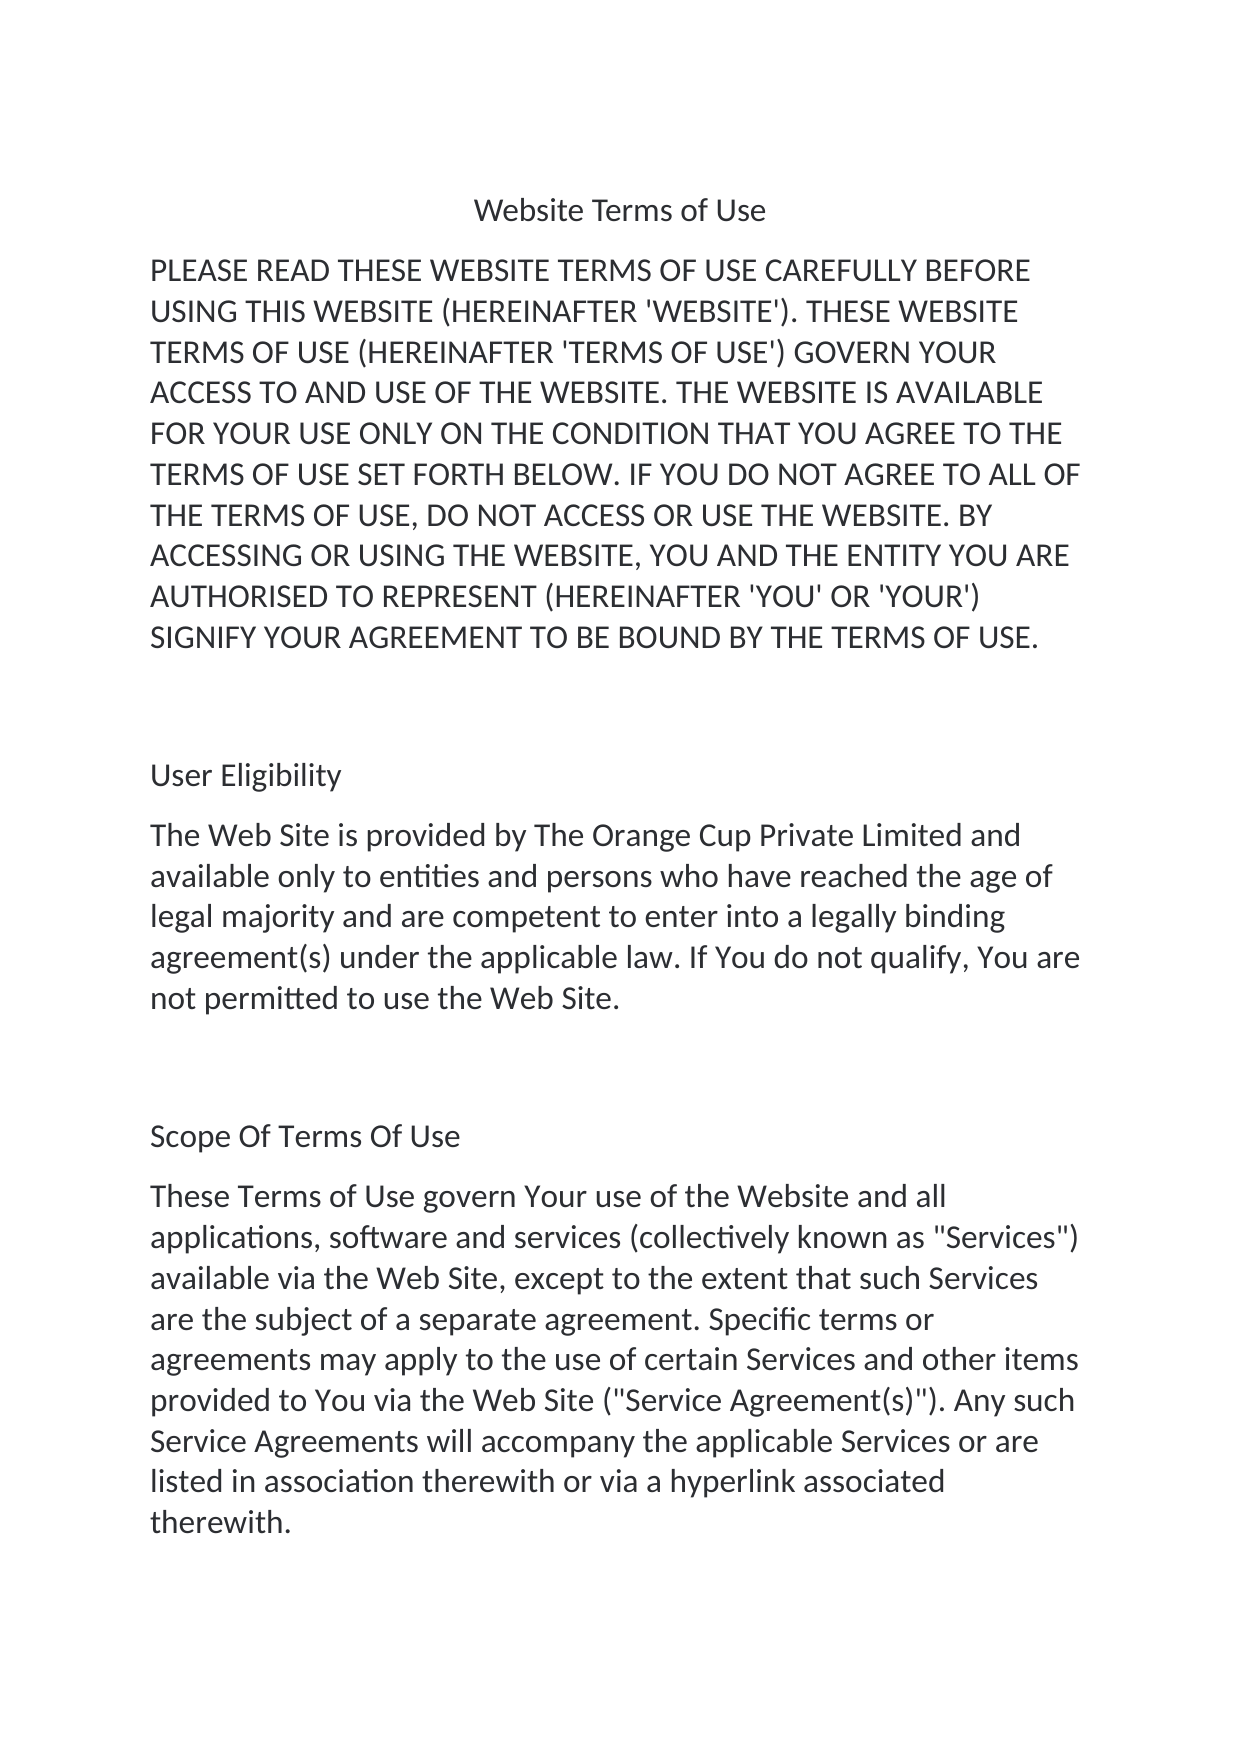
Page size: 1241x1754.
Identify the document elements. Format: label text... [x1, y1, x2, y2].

text The Web Site is provided by The Orange Cup Private Limited and available only to entities and persons who have reached the age of legal majority and are competent to enter into a legally binding agreement(s) under the applicable law. If You do not qualify, You are not permitted to use the Web Site. [150, 814, 1090, 1018]
text Scope Of Terms Of Use [150, 1115, 1090, 1156]
text PLEASE READ THESE WEBSITE TERMS OF USE CAREFULLY BEFORE USING THIS WEBSITE (HEREINAFTER 'WEBSITE'). THESE WEBSITE TERMS OF USE (HEREINAFTER 'TERMS OF USE') GOVERN YOUR ACCESS TO AND USE OF THE WEBSITE. THE WEBSITE IS AVAILABLE FOR YOUR USE ONLY ON THE CONDITION THAT YOU AGREE TO THE TERMS OF USE SET FORTH BELOW. IF YOU DO NOT AGREE TO ALL OF THE TERMS OF USE, DO NOT ACCESS OR USE THE WEBSITE. BY ACCESSING OR USING THE WEBSITE, YOU AND THE ENTITY YOU ARE AUTHORISED TO REPRESENT (HEREINAFTER 'YOU' OR 'YOUR') SIGNIFY YOUR AGREEMENT TO BE BOUND BY THE TERMS OF USE. [150, 249, 1090, 656]
text These Terms of Use govern Your use of the Website and all applications, software and services (collectively known as "Services") available via the Web Site, except to the extent that such Services are the subject of a separate agreement. Specific terms or agreements may apply to the use of certain Services and other items provided to You via the Web Site ("Service Agreement(s)"). Any such Service Agreements will accompany the applicable Services or are listed in association therewith or via a hyperlink associated therewith. [150, 1175, 1090, 1542]
text User Eligibility [150, 754, 1090, 794]
text Website Terms of Use [150, 189, 1090, 230]
